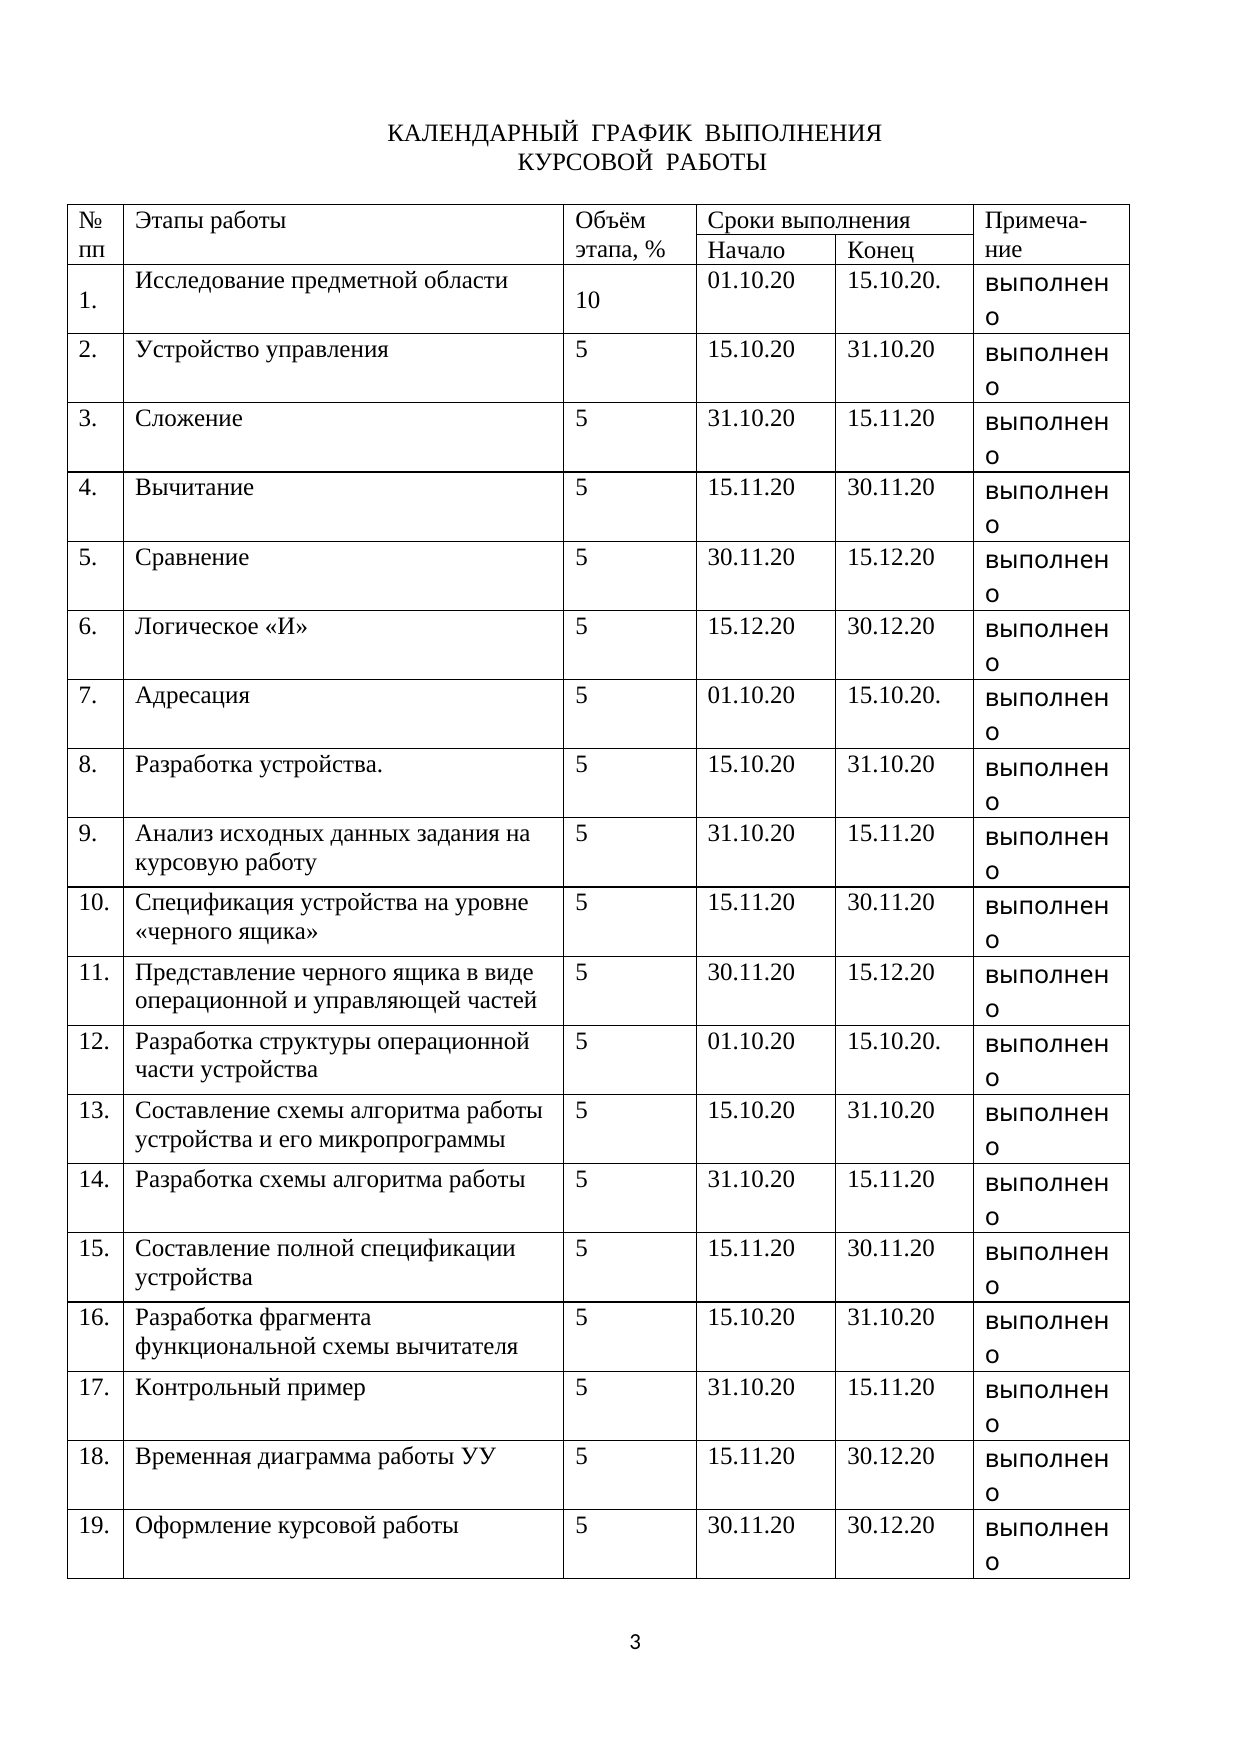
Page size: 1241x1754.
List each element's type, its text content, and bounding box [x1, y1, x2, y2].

table_cell 5 [564, 542, 696, 610]
table_cell Временная диаграмма работы УУ [124, 1441, 563, 1509]
table_cell 5 [564, 1164, 696, 1232]
table_cell Спецификация устройства на уровне «черного ящика» [124, 888, 563, 956]
table_cell 15.11.20 [697, 888, 835, 956]
table_cell 31.10.20 [697, 818, 835, 886]
table_cell Составление схемы алгоритма работы устройства и его микропрограммы [124, 1095, 563, 1163]
table_cell Контрольный пример [124, 1372, 563, 1440]
table_cell 4. [68, 473, 123, 541]
table_cell 30.11.20 [697, 957, 835, 1025]
table_cell 5 [564, 680, 696, 748]
table_cell 15.11.20 [836, 818, 973, 886]
table_cell выполнено [974, 1095, 1129, 1163]
table_cell 30.12.20 [836, 1510, 973, 1578]
table_cell 5 [564, 1026, 696, 1094]
table_cell 12. [68, 1026, 123, 1094]
table_cell выполнено [974, 1510, 1129, 1578]
table_cell выполнено [974, 611, 1129, 679]
table_cell выполнено [974, 334, 1129, 402]
table_cell выполнено [974, 265, 1129, 333]
table_header Сроки выполнения [697, 205, 973, 234]
table_cell Исследование предметной области [124, 265, 563, 333]
table_cell 5 [564, 1233, 696, 1301]
table_cell 30.11.20 [697, 542, 835, 610]
table_cell выполнено [974, 1441, 1129, 1509]
table_cell 15.11.20 [697, 1441, 835, 1509]
text КУРСОВОЙ РАБОТЫ [118, 147, 1152, 176]
table_cell Устройство управления [124, 334, 563, 402]
table_cell 15.11.20 [836, 403, 973, 471]
table_cell 30.11.20 [836, 473, 973, 541]
table_cell 15.10.20. [836, 680, 973, 748]
table_cell 10 [564, 265, 696, 333]
table_cell выполнено [974, 818, 1129, 886]
table_cell 30.11.20 [836, 888, 973, 956]
table_cell 15.10.20 [697, 1303, 835, 1371]
table_cell Конец [836, 235, 973, 264]
table_cell выполнено [974, 1372, 1129, 1440]
table_cell 5 [564, 473, 696, 541]
text КАЛЕНДАРНЫЙ ГРАФИК ВЫПОЛНЕНИЯ [118, 118, 1152, 147]
table_cell 31.10.20 [836, 334, 973, 402]
table_header Объём этапа, % [564, 205, 696, 264]
table_cell 3. [68, 403, 123, 471]
table_cell 13. [68, 1095, 123, 1163]
table_cell 15.11.20 [697, 1233, 835, 1301]
table_cell 2. [68, 334, 123, 402]
table_cell 31.10.20 [697, 403, 835, 471]
table_cell 11. [68, 957, 123, 1025]
table_cell Разработка схемы алгоритма работы [124, 1164, 563, 1232]
table_cell 15.11.20 [697, 473, 835, 541]
table_cell 30.11.20 [836, 1233, 973, 1301]
table_cell Сложение [124, 403, 563, 471]
table_cell выполнено [974, 1233, 1129, 1301]
table_cell 01.10.20 [697, 265, 835, 333]
table_cell 30.11.20 [697, 1510, 835, 1578]
table_cell выполнено [974, 473, 1129, 541]
table_cell Анализ исходных данных задания на курсовую работу [124, 818, 563, 886]
table_cell выполнено [974, 403, 1129, 471]
table_cell 30.12.20 [836, 1441, 973, 1509]
table_cell 5 [564, 1095, 696, 1163]
table_cell выполнено [974, 749, 1129, 817]
table_cell 5 [564, 1510, 696, 1578]
table_cell 19. [68, 1510, 123, 1578]
table_cell 15.10.20. [836, 265, 973, 333]
table_header Этапы работы [124, 205, 563, 264]
table_cell 15.10.20 [697, 334, 835, 402]
table_cell 15.12.20 [836, 957, 973, 1025]
table_cell 5 [564, 957, 696, 1025]
table_cell 30.12.20 [836, 611, 973, 679]
table_cell 18. [68, 1441, 123, 1509]
table_cell Вычитание [124, 473, 563, 541]
table_cell выполнено [974, 542, 1129, 610]
table_cell 31.10.20 [697, 1372, 835, 1440]
table_cell 5 [564, 334, 696, 402]
table_cell Логическое «И» [124, 611, 563, 679]
table_cell 14. [68, 1164, 123, 1232]
table_cell 15.11.20 [836, 1164, 973, 1232]
table_cell 01.10.20 [697, 1026, 835, 1094]
table_cell Адресация [124, 680, 563, 748]
table_header № пп [68, 205, 123, 264]
table_cell 8. [68, 749, 123, 817]
table_cell 15. [68, 1233, 123, 1301]
table_cell 31.10.20 [836, 1303, 973, 1371]
table_cell выполнено [974, 1026, 1129, 1094]
table_cell 10. [68, 888, 123, 956]
table_cell 5 [564, 403, 696, 471]
table_cell Оформление курсовой работы [124, 1510, 563, 1578]
table_cell 15.10.20. [836, 1026, 973, 1094]
table_cell 5 [564, 611, 696, 679]
table_cell Разработка фрагмента функциональной схемы вычитателя [124, 1303, 563, 1371]
table_cell 15.12.20 [697, 611, 835, 679]
table_cell 5 [564, 1441, 696, 1509]
table_cell 1. [68, 265, 123, 333]
table_cell 7. [68, 680, 123, 748]
table_cell 15.12.20 [836, 542, 973, 610]
table_cell Составление полной спецификации устройства [124, 1233, 563, 1301]
table_cell Сравнение [124, 542, 563, 610]
table_cell 5 [564, 818, 696, 886]
table_cell 31.10.20 [836, 749, 973, 817]
table_cell 6. [68, 611, 123, 679]
table_cell Разработка устройства. [124, 749, 563, 817]
table_cell 15.10.20 [697, 749, 835, 817]
table_cell 5 [564, 1372, 696, 1440]
table_cell 5 [564, 1303, 696, 1371]
table_cell выполнено [974, 680, 1129, 748]
table_cell 5 [564, 749, 696, 817]
table_cell выполнено [974, 1303, 1129, 1371]
table_header Примеча-ние [974, 205, 1129, 264]
table_cell 5. [68, 542, 123, 610]
table_cell 15.10.20 [697, 1095, 835, 1163]
table_cell 17. [68, 1372, 123, 1440]
table_cell 5 [564, 888, 696, 956]
table_cell 31.10.20 [697, 1164, 835, 1232]
table_cell выполнено [974, 957, 1129, 1025]
table_cell 15.11.20 [836, 1372, 973, 1440]
table_cell 31.10.20 [836, 1095, 973, 1163]
table_cell выполнено [974, 888, 1129, 956]
table_cell Начало [697, 235, 835, 264]
table_cell Разработка структуры операционной части устройства [124, 1026, 563, 1094]
table_cell выполнено [974, 1164, 1129, 1232]
table_cell 9. [68, 818, 123, 886]
table_cell 16. [68, 1303, 123, 1371]
table_cell Представление черного ящика в виде операционной и управляющей частей [124, 957, 563, 1025]
table_cell 01.10.20 [697, 680, 835, 748]
